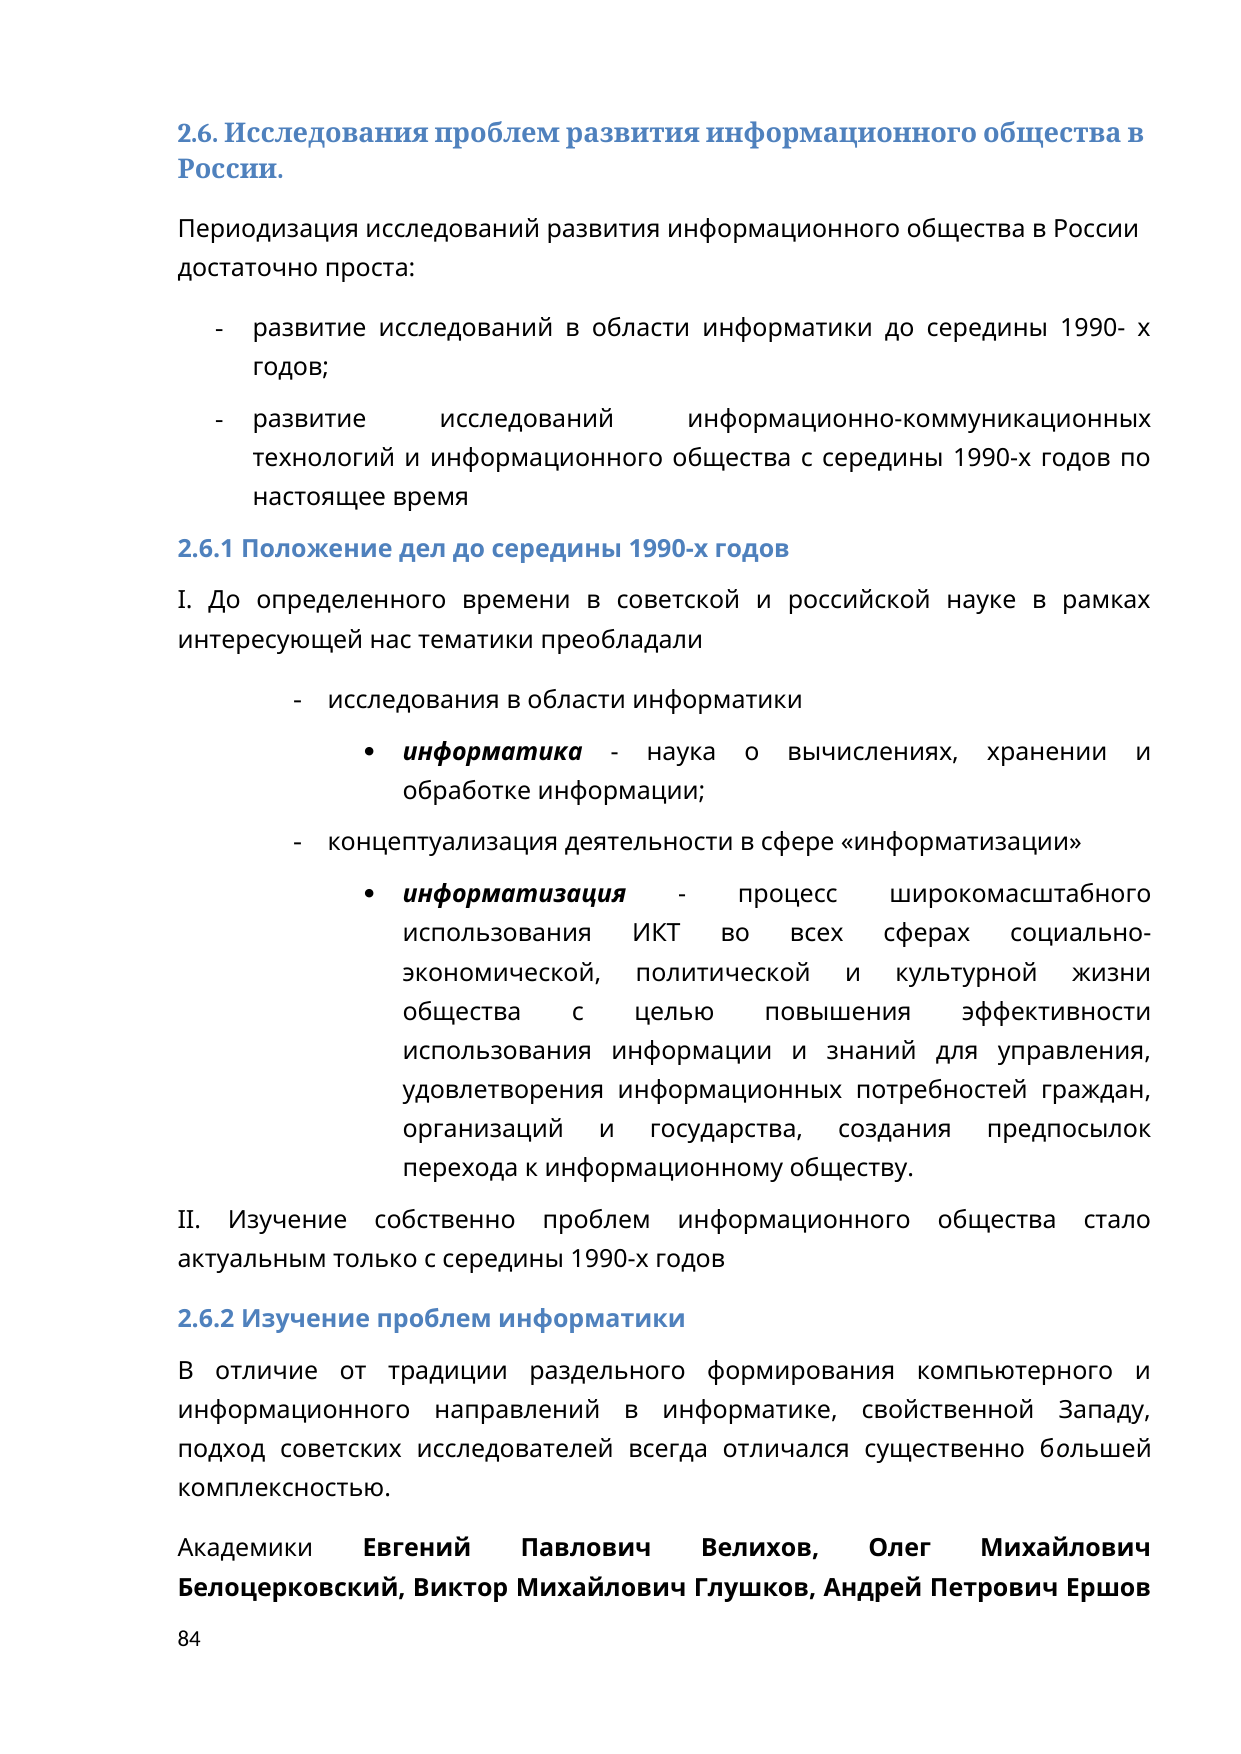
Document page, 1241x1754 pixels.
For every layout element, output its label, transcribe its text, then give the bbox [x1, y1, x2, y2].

subtitle 2.6.2 Изучение проблем информатики [177, 1301, 1152, 1335]
list развитие исследований в области информатики до середины 1990- х годов; [215, 309, 1152, 383]
subtitle 2.6.1 Положение дел до середины 1990-х годов [177, 530, 1152, 564]
subtitle 2.6. Исследования проблем развития информационного общества в России. [177, 118, 1152, 185]
list исследования в области информатики [290, 681, 1152, 716]
list концептуализация деятельности в сфере «информатизации» [290, 824, 1152, 858]
list информатика - наука о вычислениях, хранении и обработке информации; [365, 733, 1152, 806]
text В отличие от традиции раздельного формирования компьютерного и информационного направлений в информатике, свойственной Западу, подход советских исследователей всегда отличался существенно большей комплексностью. [177, 1352, 1152, 1504]
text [177, 1530, 1152, 1603]
text I. До определенного времени в советской и российской науке в рамках интересующей нас тематики преобладали [177, 582, 1152, 655]
list информатизация - процесс широкомасштабного использования ИКТ во всех сферах социально-экономической, политической и культурной жизни общества с целью повышения эффективности использования информации и знаний для управления, удовлетворения информационных потребностей граждан, организаций и государства, создания предпосылок перехода к информационному обществу. [365, 876, 1152, 1184]
text II. Изучение собственно проблем информационного общества стало актуальным только с середины 1990-х годов [177, 1202, 1152, 1275]
text Периодизация исследований развития информационного общества в России достаточно проста: [177, 210, 1152, 284]
list развитие исследований информационно-коммуникационных технологий и информационного общества с середины 1990-х годов по настоящее время [215, 400, 1152, 513]
